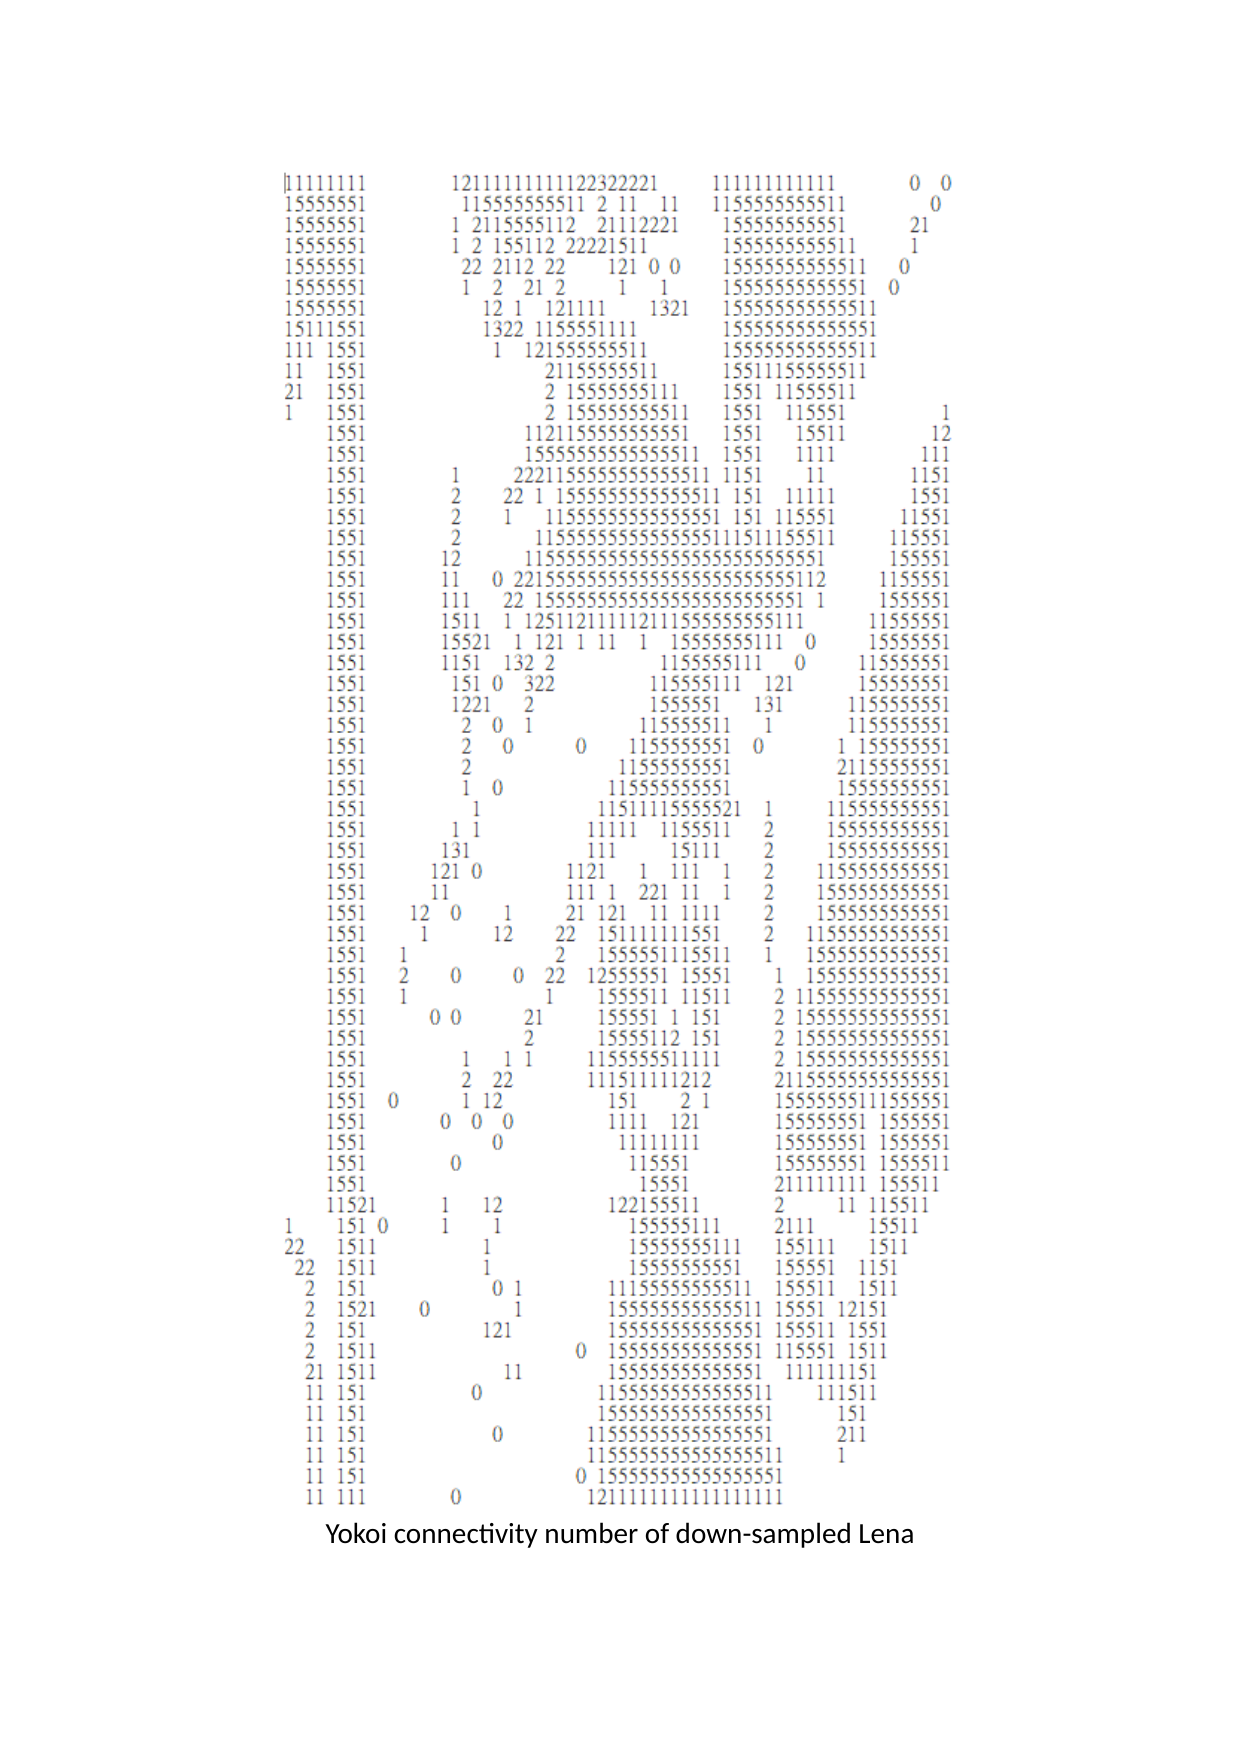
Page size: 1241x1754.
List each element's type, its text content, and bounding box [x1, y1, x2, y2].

picture [284, 164, 956, 1515]
text Yokoi connectivity number of down-sampled Lena [187, 1514, 1053, 1552]
